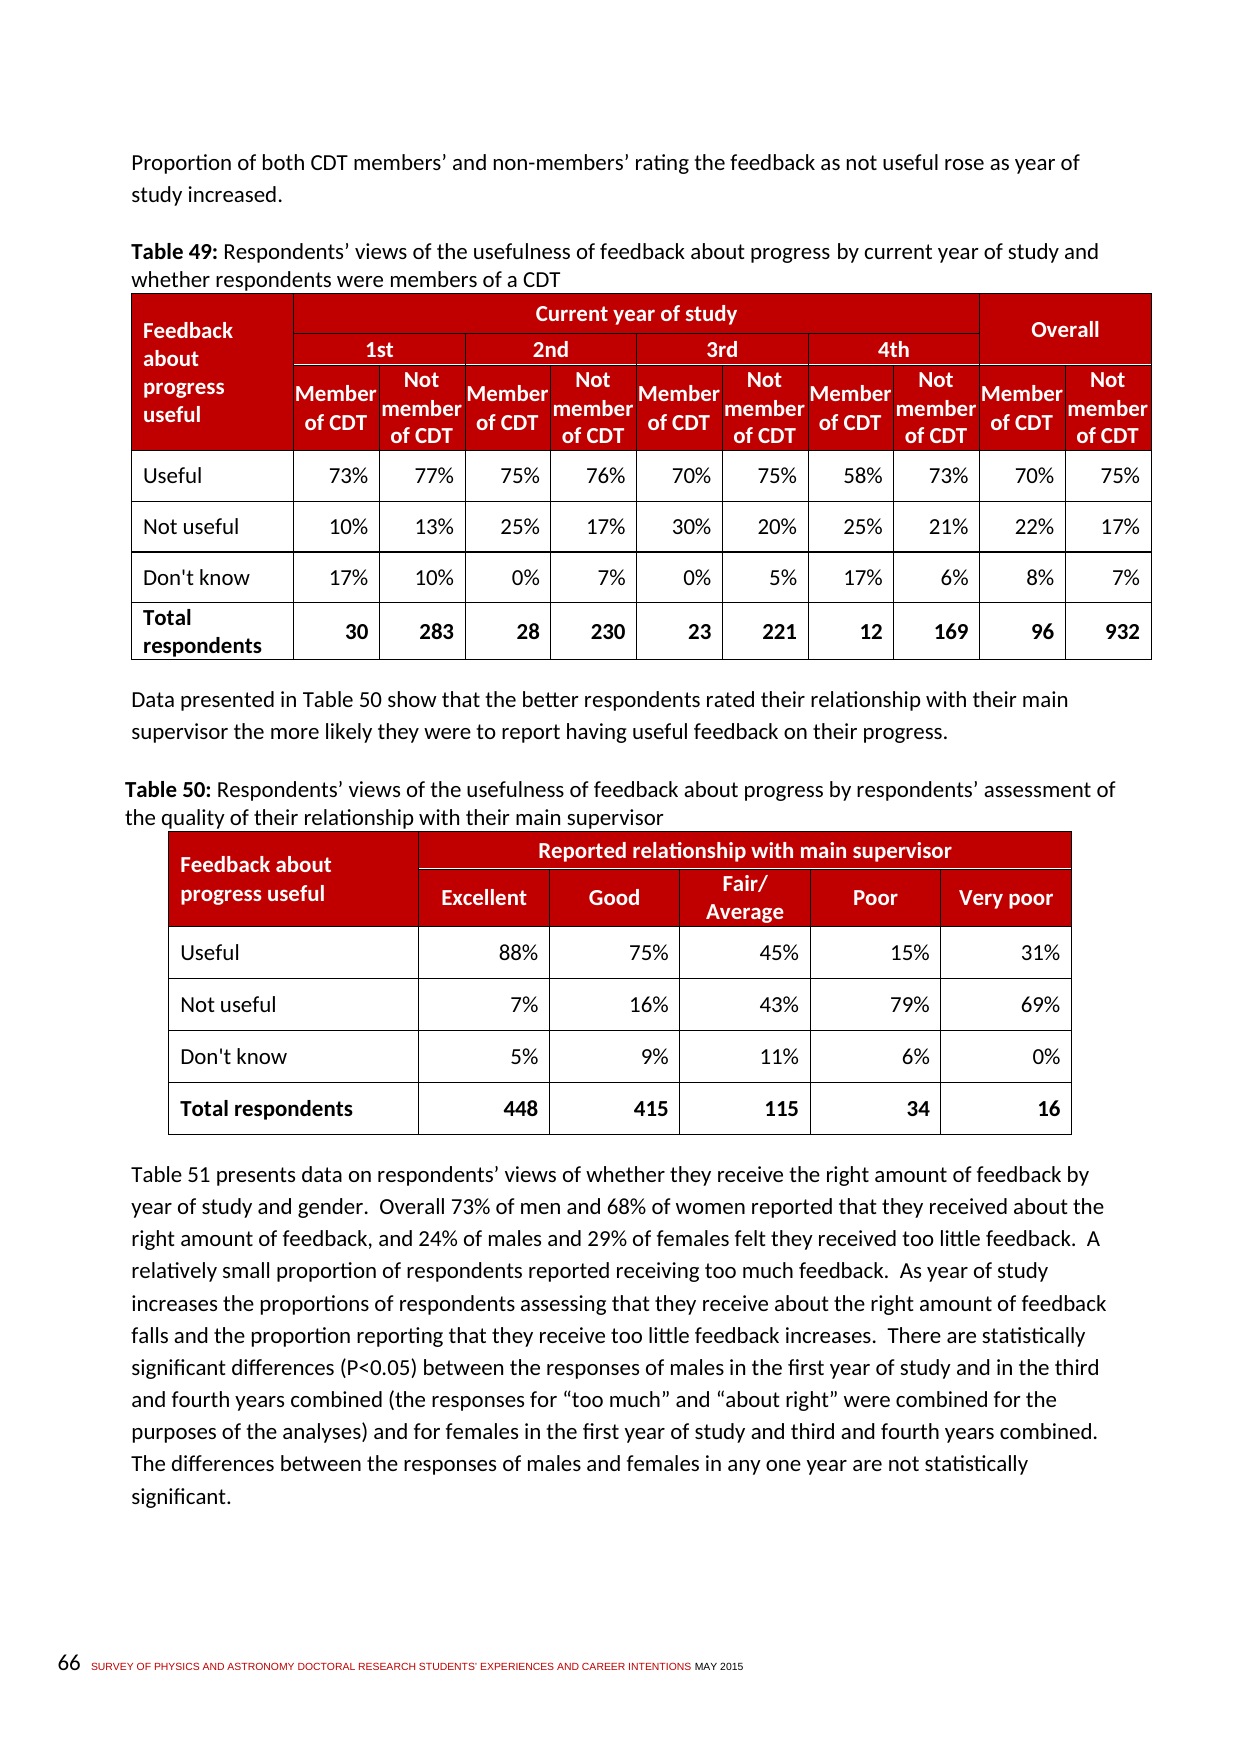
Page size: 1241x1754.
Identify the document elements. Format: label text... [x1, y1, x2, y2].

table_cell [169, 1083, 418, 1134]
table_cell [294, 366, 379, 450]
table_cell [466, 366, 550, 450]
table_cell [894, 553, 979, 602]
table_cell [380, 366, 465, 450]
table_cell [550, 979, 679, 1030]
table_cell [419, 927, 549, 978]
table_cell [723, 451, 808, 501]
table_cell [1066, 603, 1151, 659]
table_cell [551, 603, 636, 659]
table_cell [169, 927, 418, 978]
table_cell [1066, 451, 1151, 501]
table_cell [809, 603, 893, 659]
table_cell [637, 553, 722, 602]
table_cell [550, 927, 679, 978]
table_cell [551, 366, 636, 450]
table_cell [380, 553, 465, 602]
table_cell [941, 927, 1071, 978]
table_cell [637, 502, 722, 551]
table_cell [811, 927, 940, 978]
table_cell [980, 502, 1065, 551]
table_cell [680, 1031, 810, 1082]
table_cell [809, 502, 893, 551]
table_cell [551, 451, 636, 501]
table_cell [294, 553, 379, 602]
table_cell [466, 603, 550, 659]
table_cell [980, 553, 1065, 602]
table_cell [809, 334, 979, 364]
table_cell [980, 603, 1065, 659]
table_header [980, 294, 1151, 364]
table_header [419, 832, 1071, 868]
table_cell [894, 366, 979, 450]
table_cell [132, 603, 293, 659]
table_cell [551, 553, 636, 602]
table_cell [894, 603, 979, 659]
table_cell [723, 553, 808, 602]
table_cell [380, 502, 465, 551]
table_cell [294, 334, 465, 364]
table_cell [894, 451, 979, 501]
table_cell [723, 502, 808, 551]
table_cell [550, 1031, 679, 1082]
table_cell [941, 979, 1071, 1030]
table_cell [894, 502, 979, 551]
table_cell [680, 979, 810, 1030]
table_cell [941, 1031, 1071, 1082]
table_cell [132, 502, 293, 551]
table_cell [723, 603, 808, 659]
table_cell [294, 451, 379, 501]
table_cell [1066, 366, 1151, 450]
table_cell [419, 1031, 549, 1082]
text Table 50: Respondents’ views of the usefulness of feedback about progress by respondents’ assessment of the quality of their relationship with their main supervisor [125, 775, 1121, 831]
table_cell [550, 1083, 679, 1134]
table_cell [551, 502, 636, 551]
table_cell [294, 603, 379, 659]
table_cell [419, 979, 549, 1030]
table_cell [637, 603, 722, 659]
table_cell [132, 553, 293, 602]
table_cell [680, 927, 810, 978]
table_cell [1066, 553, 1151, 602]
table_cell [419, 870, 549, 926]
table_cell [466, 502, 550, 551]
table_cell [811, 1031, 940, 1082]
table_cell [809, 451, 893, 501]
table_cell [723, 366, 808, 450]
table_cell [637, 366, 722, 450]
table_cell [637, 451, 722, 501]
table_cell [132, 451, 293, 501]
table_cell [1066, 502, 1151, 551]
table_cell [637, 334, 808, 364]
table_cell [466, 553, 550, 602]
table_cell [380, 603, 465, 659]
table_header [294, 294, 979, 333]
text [131, 148, 1109, 208]
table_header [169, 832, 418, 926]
text Table 49: Respondents’ views of the usefulness of feedback about progress by current year of study and whether respondents were members of a CDT [131, 237, 1109, 293]
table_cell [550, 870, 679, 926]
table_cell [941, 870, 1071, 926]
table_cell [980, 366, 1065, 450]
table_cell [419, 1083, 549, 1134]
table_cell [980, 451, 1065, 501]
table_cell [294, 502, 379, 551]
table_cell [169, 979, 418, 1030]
text Data presented in table 50 show that the better respondents rated their relationship with their main supervisor the more likely they were to report having useful feedback on their progress. [131, 685, 1109, 746]
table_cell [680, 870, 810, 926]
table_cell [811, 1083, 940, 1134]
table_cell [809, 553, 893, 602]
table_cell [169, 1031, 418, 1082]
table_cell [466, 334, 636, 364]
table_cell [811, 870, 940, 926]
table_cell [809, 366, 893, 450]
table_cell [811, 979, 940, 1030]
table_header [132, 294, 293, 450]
text Table 51 presents data on respondents’ views of whether they receive the right amount of feedback by year of study and gender. Overall 73% of men and 68% of women reported that they received about the right amount of feedback, and 24% of males and 29% of females felt they received too little feedback. A relatively small proportion of respondents reported receiving too much feedback. As year of study increases the proportions of respondents assessing that they receive about the right amount of feedback falls and the proportion reporting that they receive too little feedback increases. There are statistically significant differences (P<0.05) between the responses of males in the first year of study and in the third and fourth years combined (the responses for “too much” and “about right” were combined for the purposes of the analyses) and for females in the first year of study and third and fourth years combined. The differences between the responses of males and females in any one year are not statistically significant. [131, 1160, 1109, 1510]
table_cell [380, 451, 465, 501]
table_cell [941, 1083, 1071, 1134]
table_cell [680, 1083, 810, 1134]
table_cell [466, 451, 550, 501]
